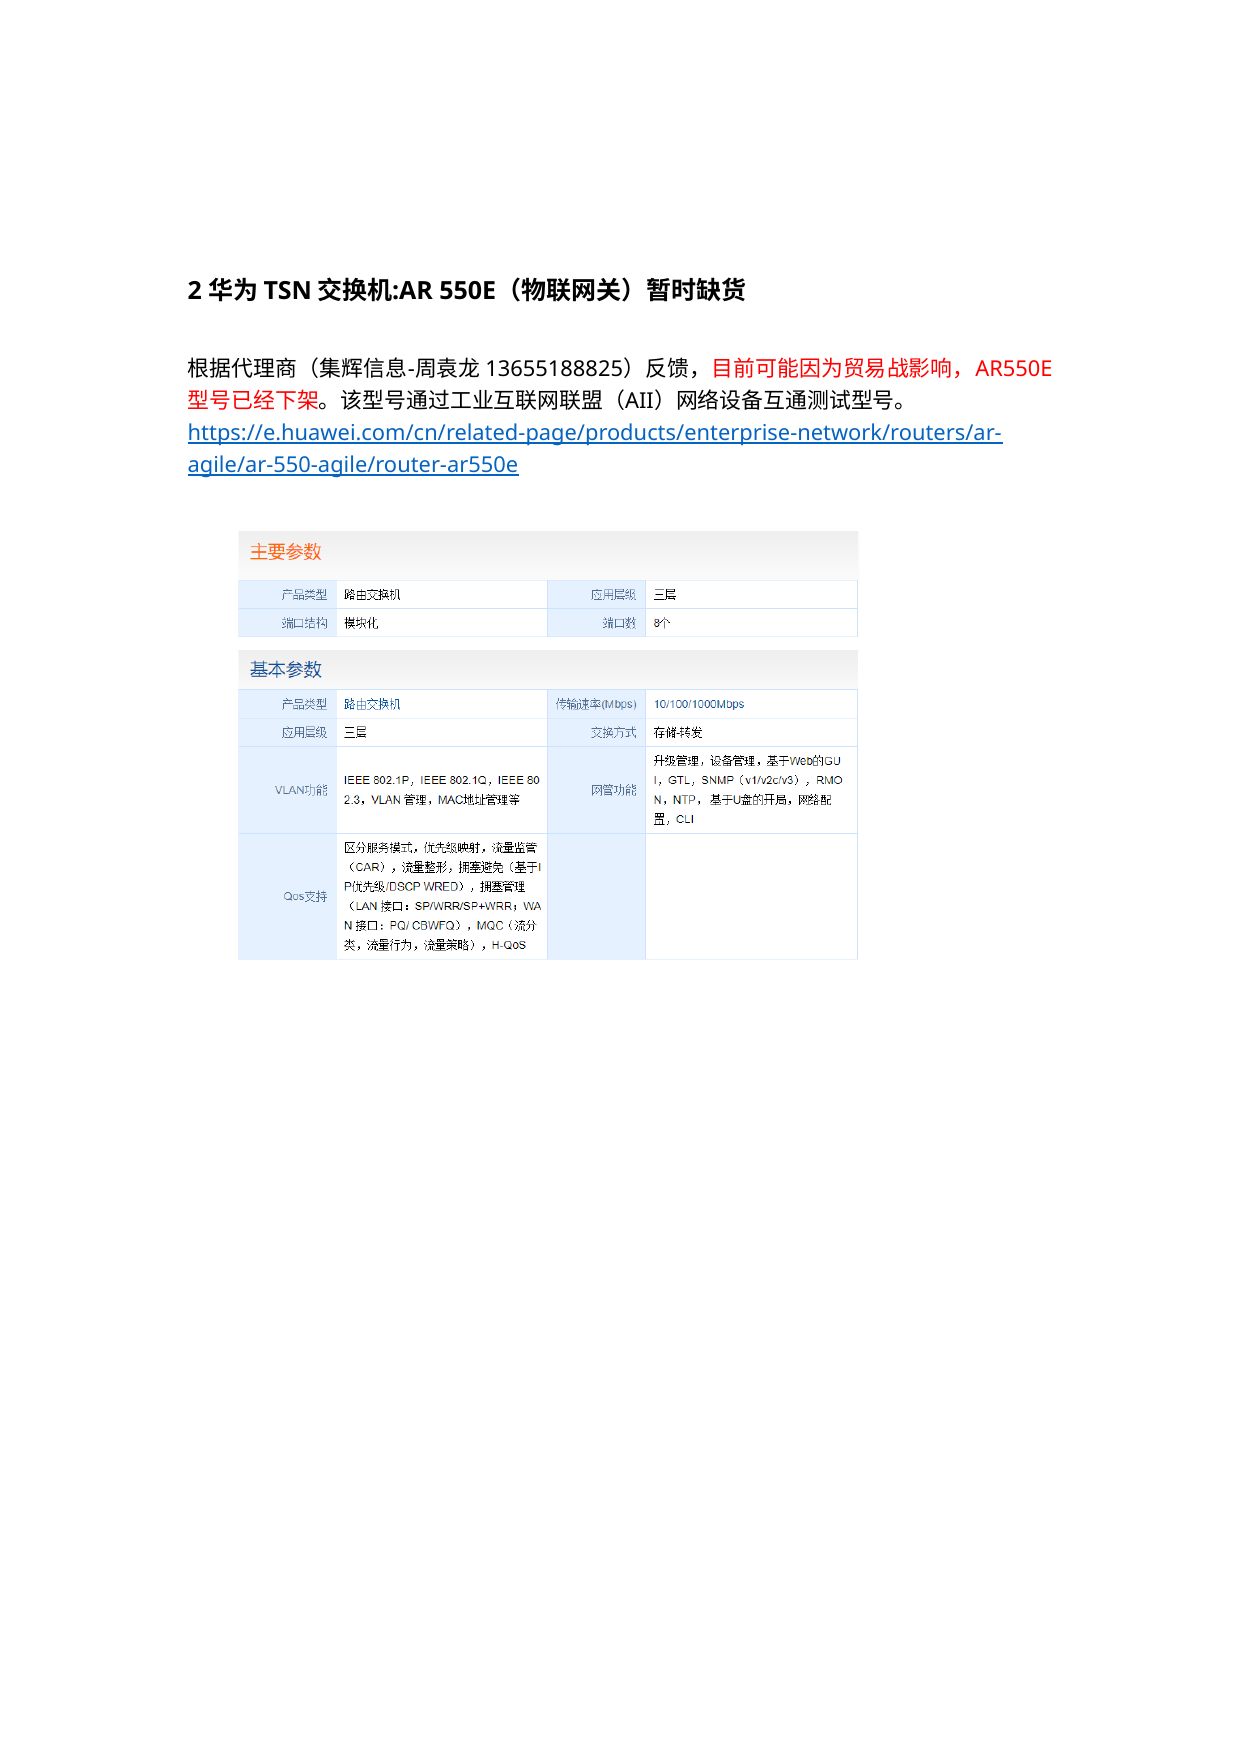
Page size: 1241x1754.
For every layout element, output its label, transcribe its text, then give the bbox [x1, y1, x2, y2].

text https://e.huawei.com/cn/related-page/products/enterprise-network/routers/ar-agile/ar-550-agile/router-ar550e [187, 415, 1053, 480]
subtitle 2 华为TSN交换机:AR 550E（物联网关）暂时缺货 [187, 256, 1053, 321]
text 根据代理商（集辉信息-周袁龙13655188825）反馈，目前可能因为贸易战影响，AR550E型号已经下架。该型号通过工业互联网联盟（AII）网络设备互通测试型号。 [187, 350, 1053, 415]
picture [187, 512, 860, 972]
